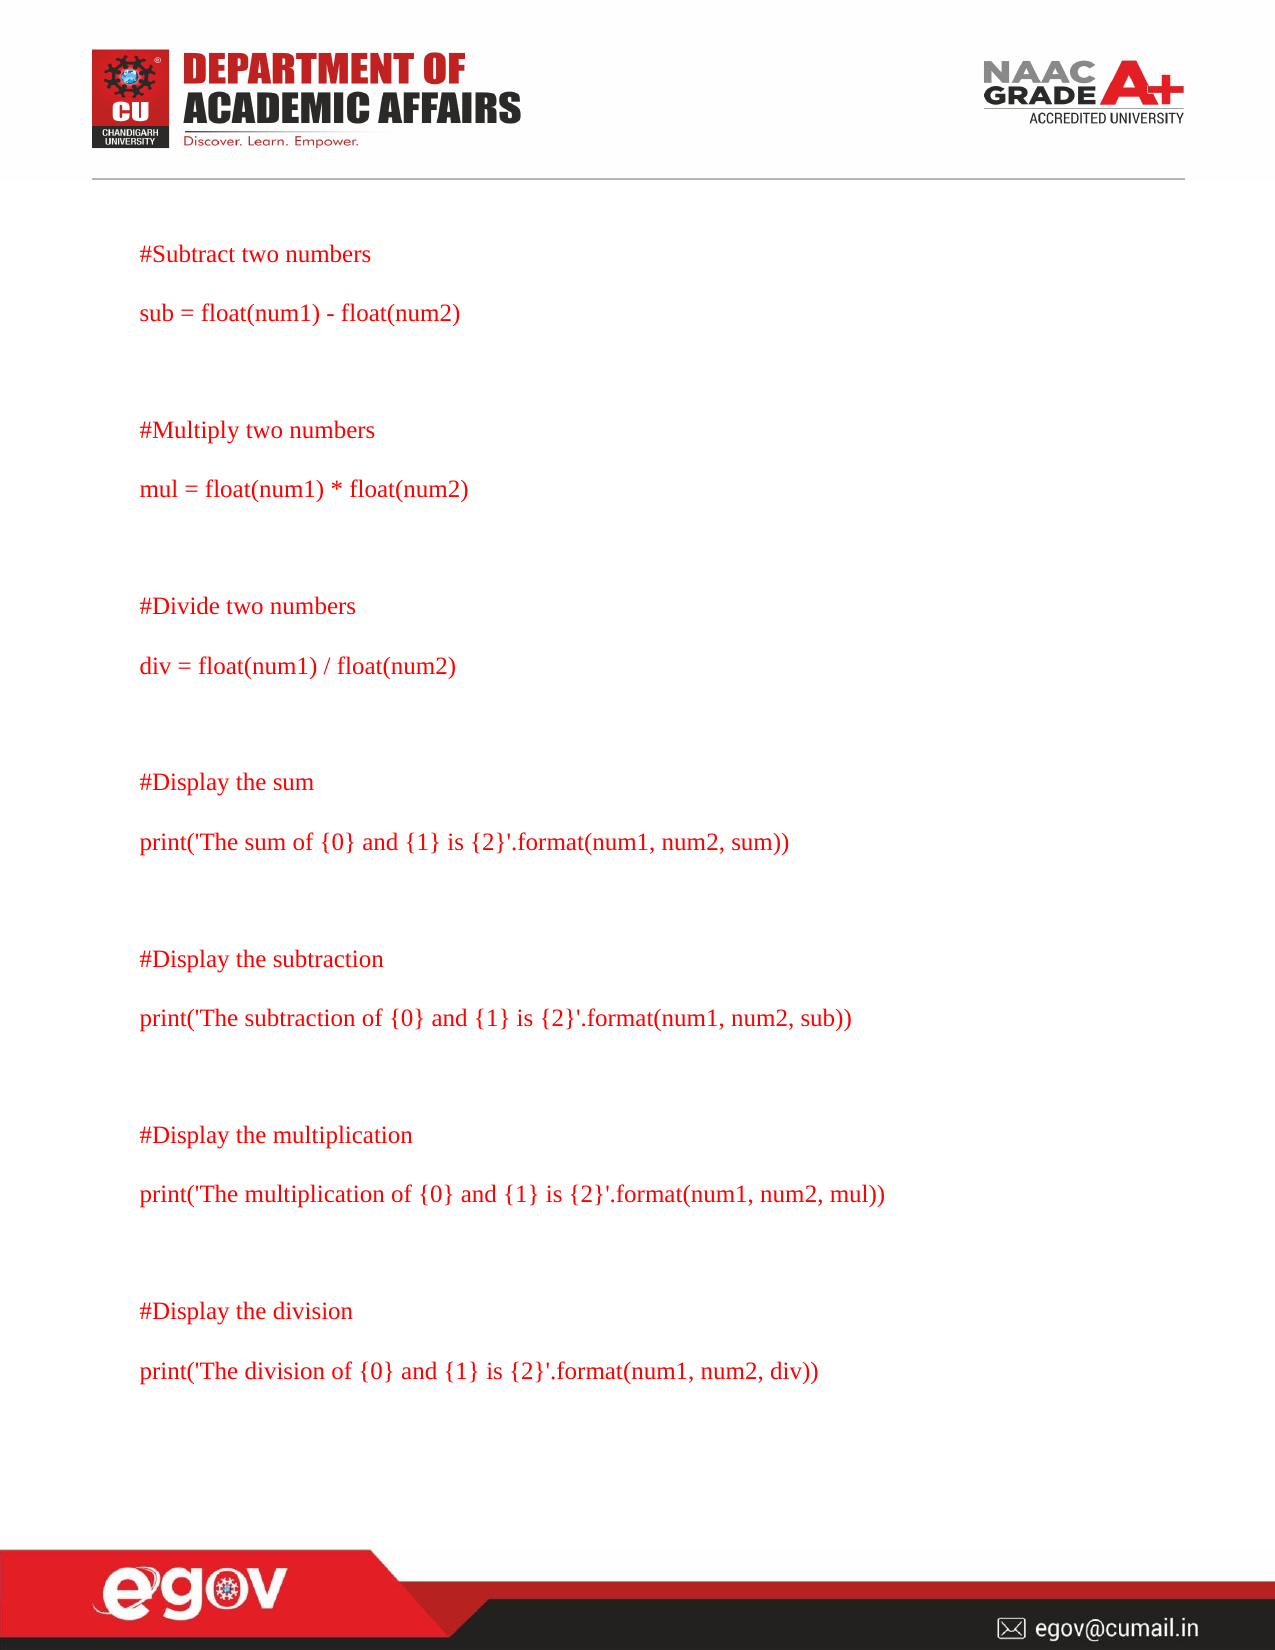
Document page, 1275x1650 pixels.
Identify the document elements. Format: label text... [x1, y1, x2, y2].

text print('The subtraction of {0} and {1} is {2}'.format(num1, num2, sub)) [139, 1003, 1275, 1032]
text #Subtract two numbers [139, 239, 1275, 267]
text #Display the division [139, 1296, 1275, 1325]
text #Divide two numbers [139, 591, 1275, 620]
text div = float(num1) / float(num2) [139, 651, 1275, 679]
text #Display the subtraction [139, 944, 1275, 972]
text print('The multiplication of {0} and {1} is {2}'.format(num1, num2, mul)) [139, 1179, 1275, 1208]
text #Display the sum [139, 767, 1275, 796]
picture [0, 0, 1275, 180]
text #Multiply two numbers [139, 415, 1275, 444]
picture [0, 1549, 1275, 1650]
text print('The sum of {0} and {1} is {2}'.format(num1, num2, sum)) [139, 827, 1275, 856]
text mul = float(num1) * float(num2) [139, 474, 1275, 503]
text #Display the multiplication [139, 1120, 1275, 1149]
text print('The division of {0} and {1} is {2}'.format(num1, num2, div)) [139, 1356, 1275, 1384]
text sub = float(num1) - float(num2) [139, 298, 1275, 327]
